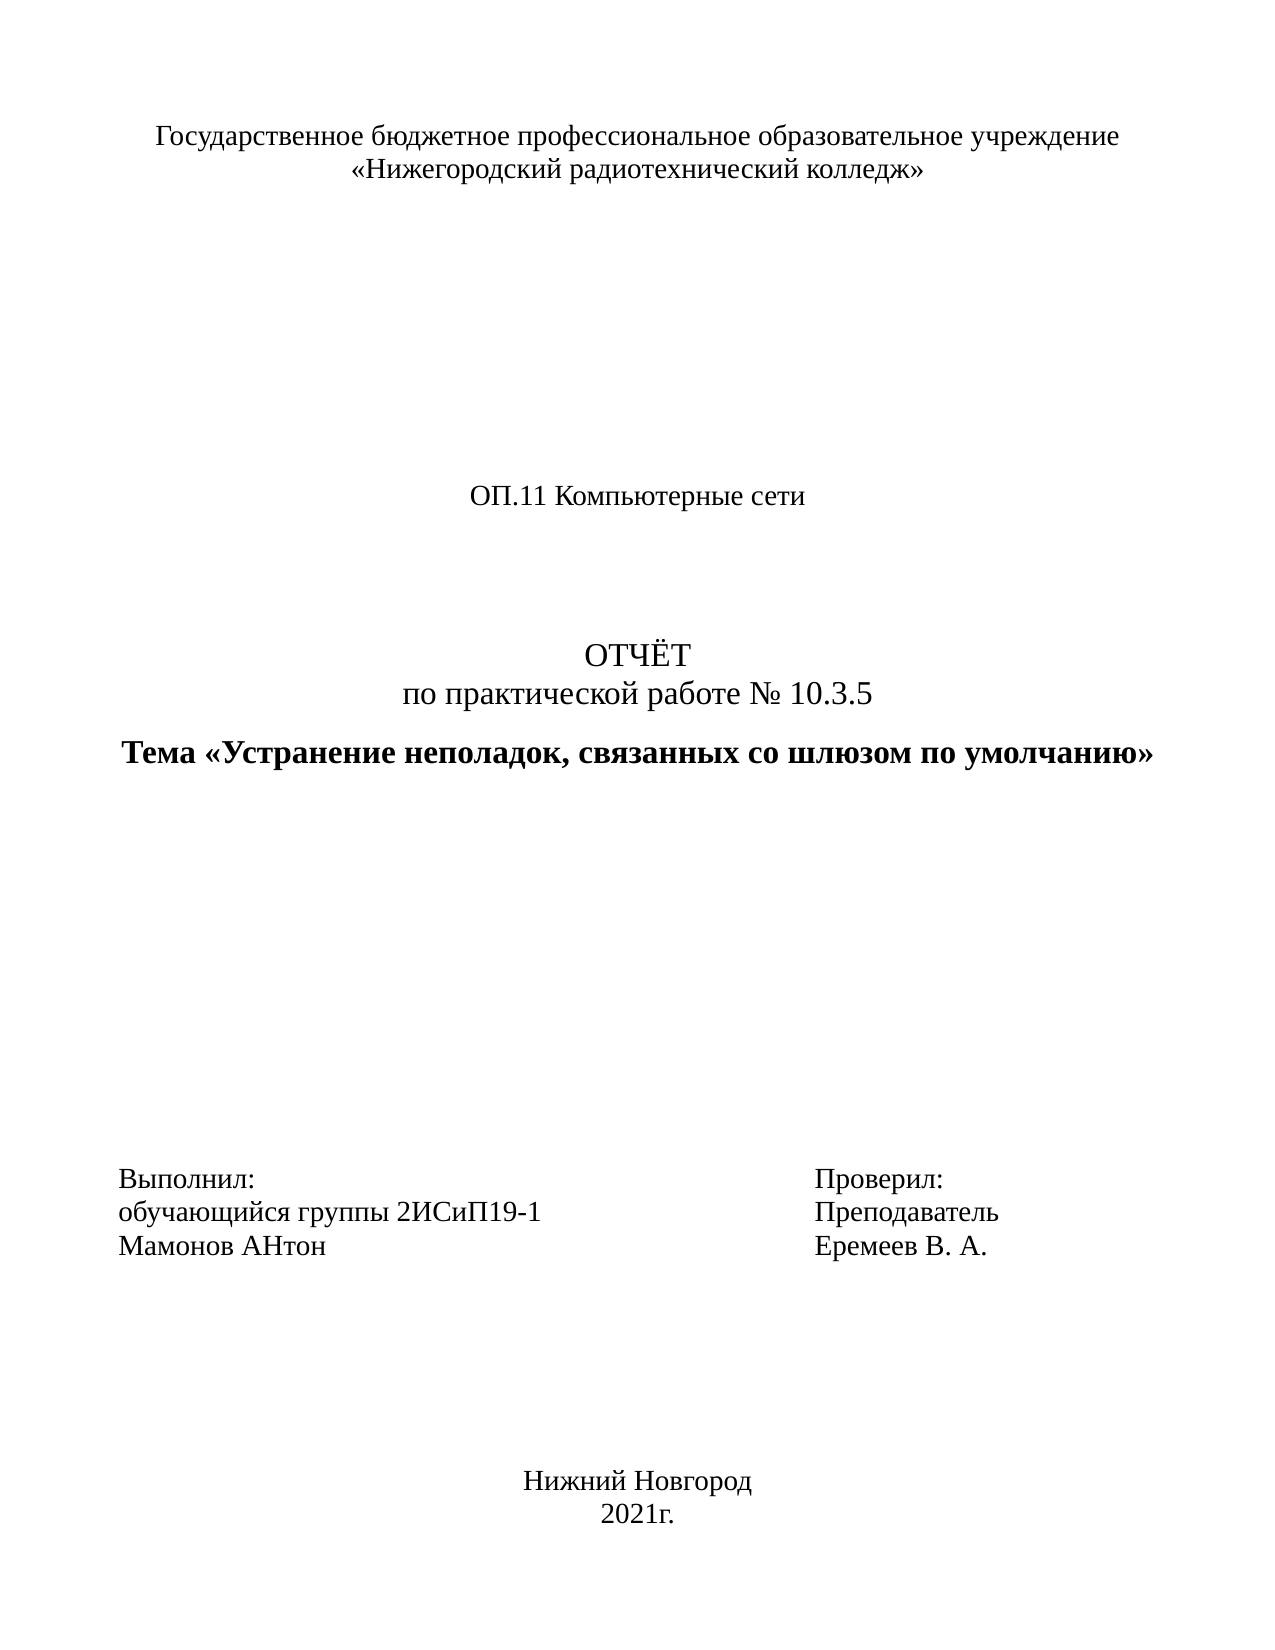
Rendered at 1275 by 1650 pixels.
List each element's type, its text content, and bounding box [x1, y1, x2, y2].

text ОТЧЁТ [118, 635, 1157, 673]
text обучающийся группы 2ИСиП19-1 Преподаватель [118, 1194, 1157, 1228]
text Нижний Новгород [118, 1463, 1157, 1496]
text Выполнил: Проверил: [118, 1161, 1157, 1194]
text по практической работе № 10.3.5 [118, 673, 1157, 711]
text «Нижегородский радиотехнический колледж» [118, 152, 1157, 185]
subtitle Тема «Устранение неполадок, связанных со шлюзом по умолчанию» [118, 732, 1157, 771]
text Государственное бюджетное профессиональное образовательное учреждение [118, 118, 1157, 152]
text Мамонов АНтон Еремеев В. А. [118, 1228, 1157, 1262]
text 2021г. [118, 1496, 1157, 1530]
subtitle ОП.11 Компьютерные сети [118, 478, 1157, 512]
